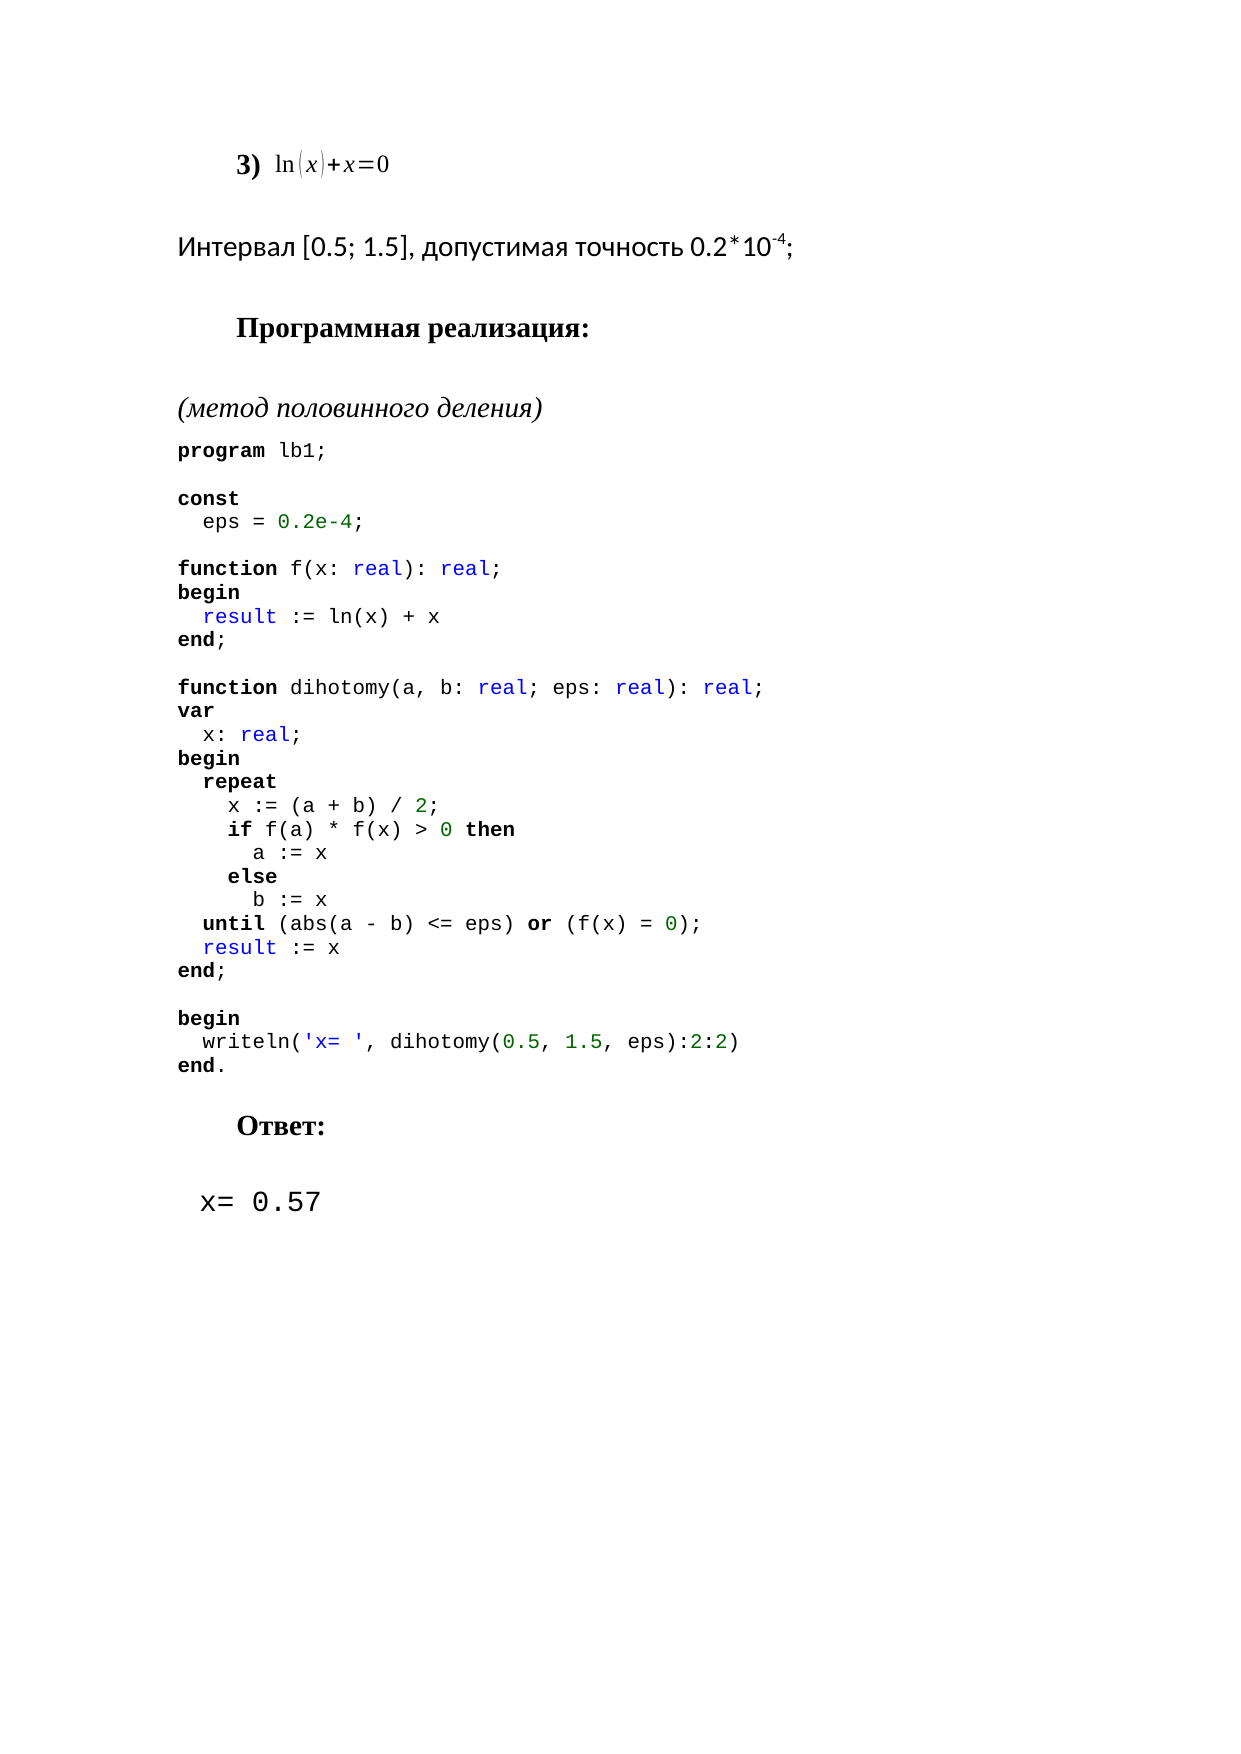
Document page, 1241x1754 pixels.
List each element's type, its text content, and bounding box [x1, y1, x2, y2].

text Ответ: [177, 1108, 1152, 1141]
text until (abs(a - b) <= eps) or (f(x) = 0); [177, 913, 1152, 937]
text end; [177, 629, 1152, 653]
text result := x [177, 937, 1152, 960]
text 3) [177, 147, 1152, 181]
text if f(a) * f(x) > 0 then [177, 818, 1152, 842]
text eps = 0.2e-4; [177, 511, 1152, 535]
text end; [177, 960, 1152, 984]
text begin [177, 1008, 1152, 1031]
text result := ln(x) + x [177, 606, 1152, 629]
text a := x [177, 842, 1152, 866]
text repeat [177, 771, 1152, 795]
text var [177, 700, 1152, 724]
text end. [177, 1055, 1152, 1079]
text program lb1; [177, 440, 1152, 464]
text begin [177, 748, 1152, 771]
text x := (a + b) / 2; [177, 795, 1152, 818]
text else [177, 866, 1152, 889]
text x= 0.57 [177, 1187, 1152, 1220]
text (метод половинного деления) [177, 390, 1152, 423]
text const [177, 487, 1152, 511]
text b := x [177, 889, 1152, 913]
text Интервал [0.5; 1.5], допустимая точность 0.2*10-4; [177, 228, 1152, 263]
text function f(x: real): real; [177, 558, 1152, 582]
text function dihotomy(a, b: real; eps: real): real; [177, 677, 1152, 700]
text writeln('x= ', dihotomy(0.5, 1.5, eps):2:2) [177, 1031, 1152, 1055]
text x: real; [177, 724, 1152, 748]
text begin [177, 582, 1152, 606]
text Программная реализация: [177, 310, 1152, 344]
